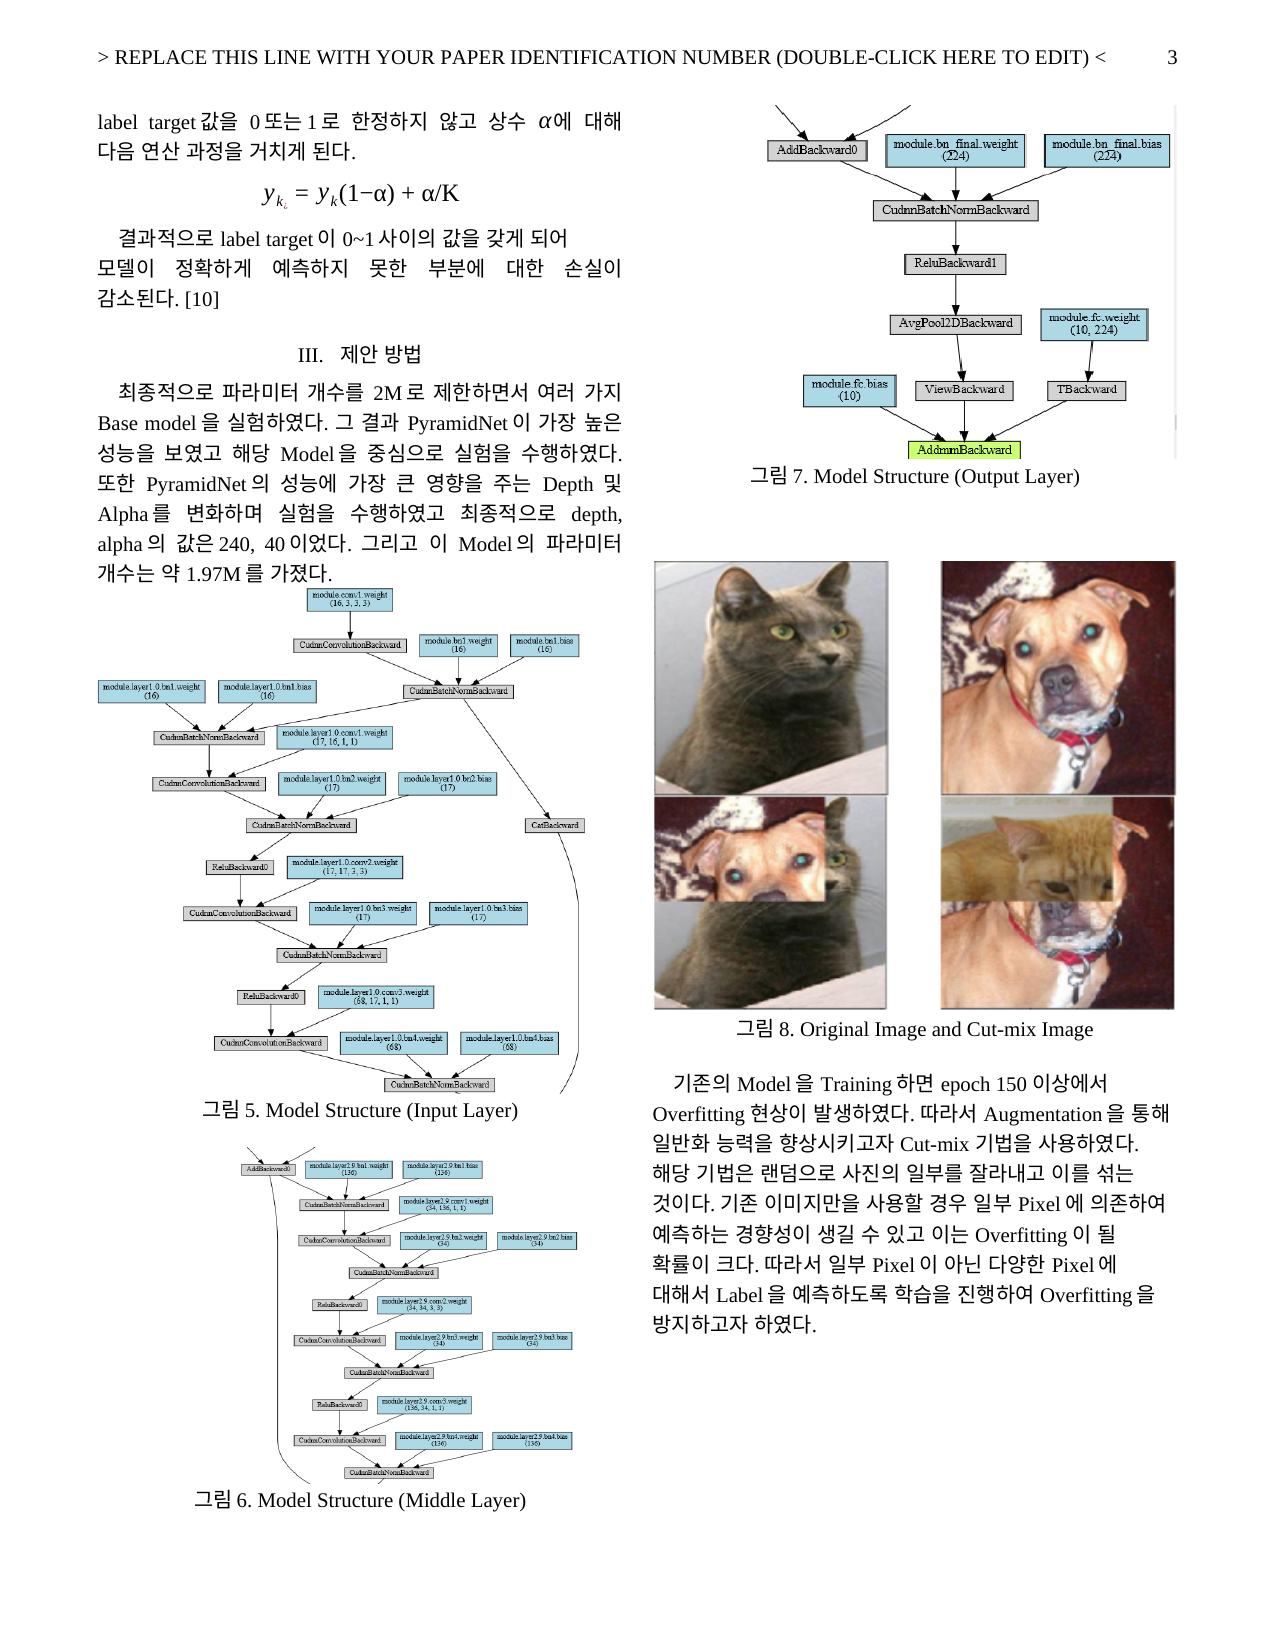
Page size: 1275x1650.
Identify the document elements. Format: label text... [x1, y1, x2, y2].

text 결과적으로 label target이 0~1사이의 값을 갖게 되어 [97, 222, 622, 252]
text 모델이 정확하게 예측하지 못한 부분에 대한 손실이 감소된다. [10] [97, 252, 622, 313]
text Dataset의 labeling이 잘못 저장되어 있을 경우 loss값의 오차가 커지는 것과 동시에 overfitting을 방지하는 방법으로, label target값을 0또는1로 한정하지 않고 상수 에 대해 다음 연산 과정을 거치게 된다. [97, 105, 622, 165]
picture [654, 561, 1178, 1013]
text 기존의 Model을 Training하면 epoch 150 이상에서 Overfitting 현상이 발생하였다. 따라서 Augmentation을 통해 일반화 능력을 향상시키고자 Cut-mix 기법을 사용하였다. 해당 기법은 랜덤으로 사진의 일부를 잘라내고 이를 섞는 것이다. 기존 이미지만을 사용할 경우 일부 Pixel에 의존하여 예측하는 경향성이 생길 수 있고 이는 Overfitting이 될 확률이 크다. 따라서 일부 Pixel이 아닌 다양한 Pixel에 대해서 Label을 예측하도록 학습을 진행하여 Overfitting을 방지하고자 하였다. [652, 1067, 1177, 1339]
text 그림6. Model Structure (Middle Layer) [97, 1483, 622, 1513]
picture [652, 105, 1177, 459]
text 그림7. Model Structure (Output Layer) [652, 459, 1177, 489]
picture [139, 1147, 620, 1484]
text 그림5. Model Structure (Input Layer) [97, 1094, 622, 1123]
picture [97, 587, 623, 1094]
subtitle 제안 방법 [97, 338, 622, 368]
text 최종적으로 파라미터 개수를 2M로 제한하면서 여러 가지 Base model을 실험하였다. 그 결과 PyramidNet이 가장 높은 성능을 보였고 해당 Model을 중심으로 실험을 수행하였다. 또한 PyramidNet의 성능에 가장 큰 영향을 주는 Depth 및 Alpha를 변화하며 실험을 수행하였고 최종적으로 depth, alpha의 값은240, 40이었다. 그리고 이 Model의 파라미터 개수는 약 1.97M를 가졌다. [97, 376, 622, 587]
text = (1−α) + α/K [97, 177, 622, 210]
